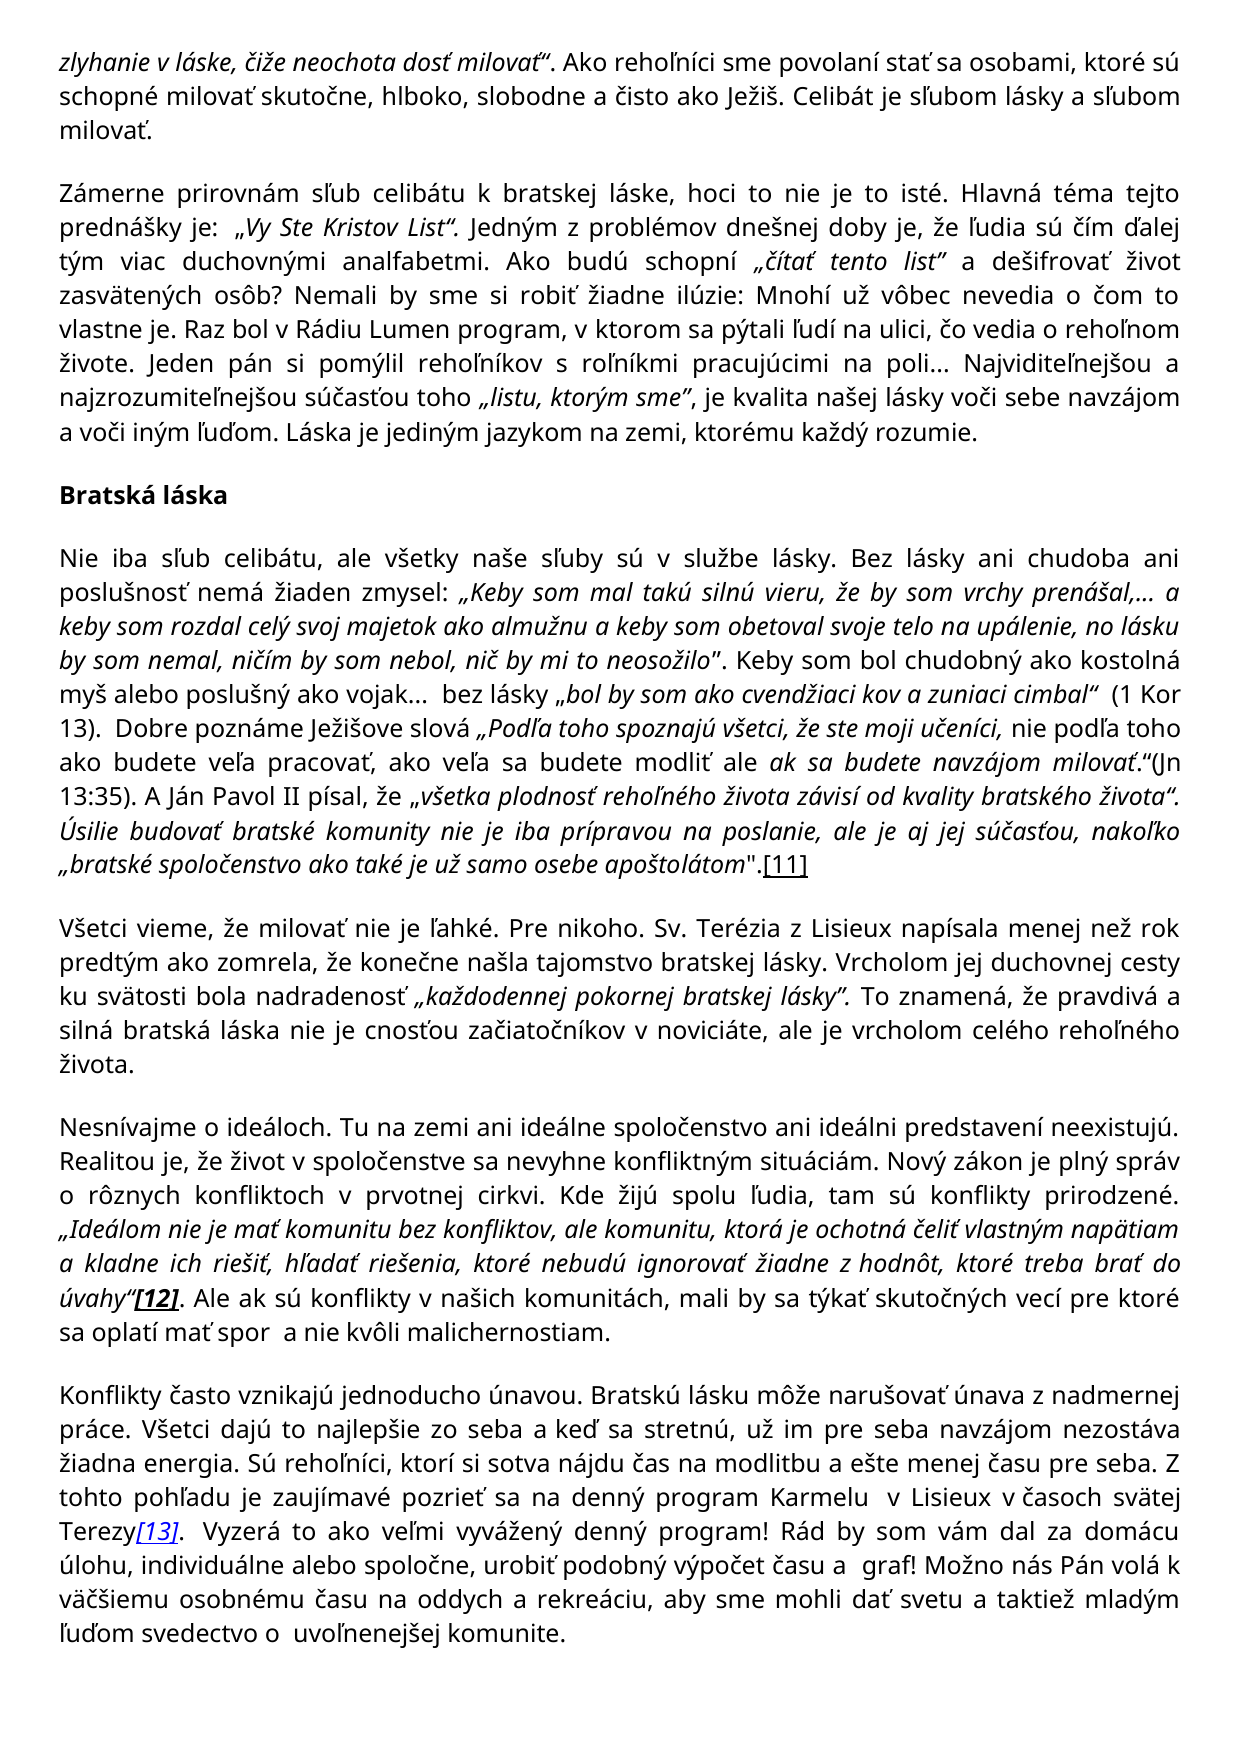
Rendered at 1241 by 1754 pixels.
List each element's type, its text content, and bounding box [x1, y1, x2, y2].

text Bratská láska [59, 477, 1181, 511]
text Nesnívajme o ideáloch. Tu na zemi ani ideálne spoločenstvo ani ideálni predstavení neexistujú. Realitou je, že život v spoločenstve sa nevyhne konfliktným situáciám. Nový zákon je plný správ o rôznych konfliktoch v prvotnej cirkvi. Kde žijú spolu ľudia, tam sú konflikty prirodzené. „Ideálom nie je mať komunitu bez konfliktov, ale komunitu, ktorá je ochotná čeliť vlastným napätiam a kladne ich riešiť, hľadať riešenia, ktoré nebudú ignorovať žiadne z hodnôt, ktoré treba brať do úvahy“[12]. Ale ak sú konflikty v našich komunitách, mali by sa týkať skutočných vecí pre ktoré sa oplatí mať spor a nie kvôli malichernostiam. [59, 1110, 1181, 1348]
text Nie iba sľub celibátu, ale všetky naše sľuby sú v službe lásky. Bez lásky ani chudoba ani poslušnosť nemá žiaden zmysel: „Keby som mal takú silnú vieru, že by som vrchy prenášal,... a keby som rozdal celý svoj majetok ako almužnu a keby som obetoval svoje telo na upálenie, no lásku by som nemal, ničím by som nebol, nič by mi to neosožilo”. Keby som bol chudobný ako kostolná myš alebo poslušný ako vojak... bez lásky „bol by som ako cvendžiaci kov a zuniaci cimbal“ (1 Kor 13). Dobre poznáme Ježišove slová „Podľa toho spoznajú všetci, že ste moji učeníci, nie podľa toho ako budete veľa pracovať, ako veľa sa budete modliť ale ak sa budete navzájom milovať.“(Jn 13:35). A Ján Pavol II písal, že „všetka plodnosť rehoľného života závisí od kvality bratského života“. Úsilie budovať bratské komunity nie je iba prípravou na poslanie, ale je aj jej súčasťou, nakoľko „bratské spoločenstvo ako také je už samo osebe apoštolátom".[11] [59, 541, 1181, 881]
text Konflikty často vznikajú jednoducho únavou. Bratskú lásku môže narušovať únava z nadmernej práce. Všetci dajú to najlepšie zo seba a keď sa stretnú, už im pre seba navzájom nezostáva žiadna energia. Sú rehoľníci, ktorí si sotva nájdu čas na modlitbu a ešte menej času pre seba. Z tohto pohľadu je zaujímavé pozrieť sa na denný program Karmelu v Lisieux v časoch svätej Terezy[13]. Vyzerá to ako veľmi vyvážený denný program! Rád by som vám dal za domácu úlohu, individuálne alebo spoločne, urobiť podobný výpočet času a graf! Možno nás Pán volá k väčšiemu osobnému času na oddych a rekreáciu, aby sme mohli dať svetu a taktiež mladým ľuďom svedectvo o uvoľnenejšej komunite. [59, 1377, 1181, 1650]
text Všetci vieme, že milovať nie je ľahké. Pre nikoho. Sv. Terézia z Lisieux napísala menej než rok predtým ako zomrela, že konečne našla tajomstvo bratskej lásky. Vrcholom jej duchovnej cesty ku svätosti bola nadradenosť „každodennej pokornej bratskej lásky”. To znamená, že pravdivá a silná bratská láska nie je cnosťou začiatočníkov v noviciáte, ale je vrcholom celého rehoľného života. [59, 910, 1181, 1081]
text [59, 44, 1181, 147]
text Zámerne prirovnám sľub celibátu k bratskej láske, hoci to nie je to isté. Hlavná téma tejto prednášky je: „Vy Ste Kristov List“. Jedným z problémov dnešnej doby je, že ľudia sú čím ďalej tým viac duchovnými analfabetmi. Ako budú schopní „čítať tento list” a dešifrovať život zasvätených osôb? Nemali by sme si robiť žiadne ilúzie: Mnohí už vôbec nevedia o čom to vlastne je. Raz bol v Rádiu Lumen program, v ktorom sa pýtali ľudí na ulici, čo vedia o rehoľnom živote. Jeden pán si pomýlil rehoľníkov s roľníkmi pracujúcimi na poli... Najviditeľnejšou a najzrozumiteľnejšou súčasťou toho „listu, ktorým sme”, je kvalita našej lásky voči sebe navzájom a voči iným ľuďom. Láska je jediným jazykom na zemi, ktorému každý rozumie. [59, 176, 1181, 448]
